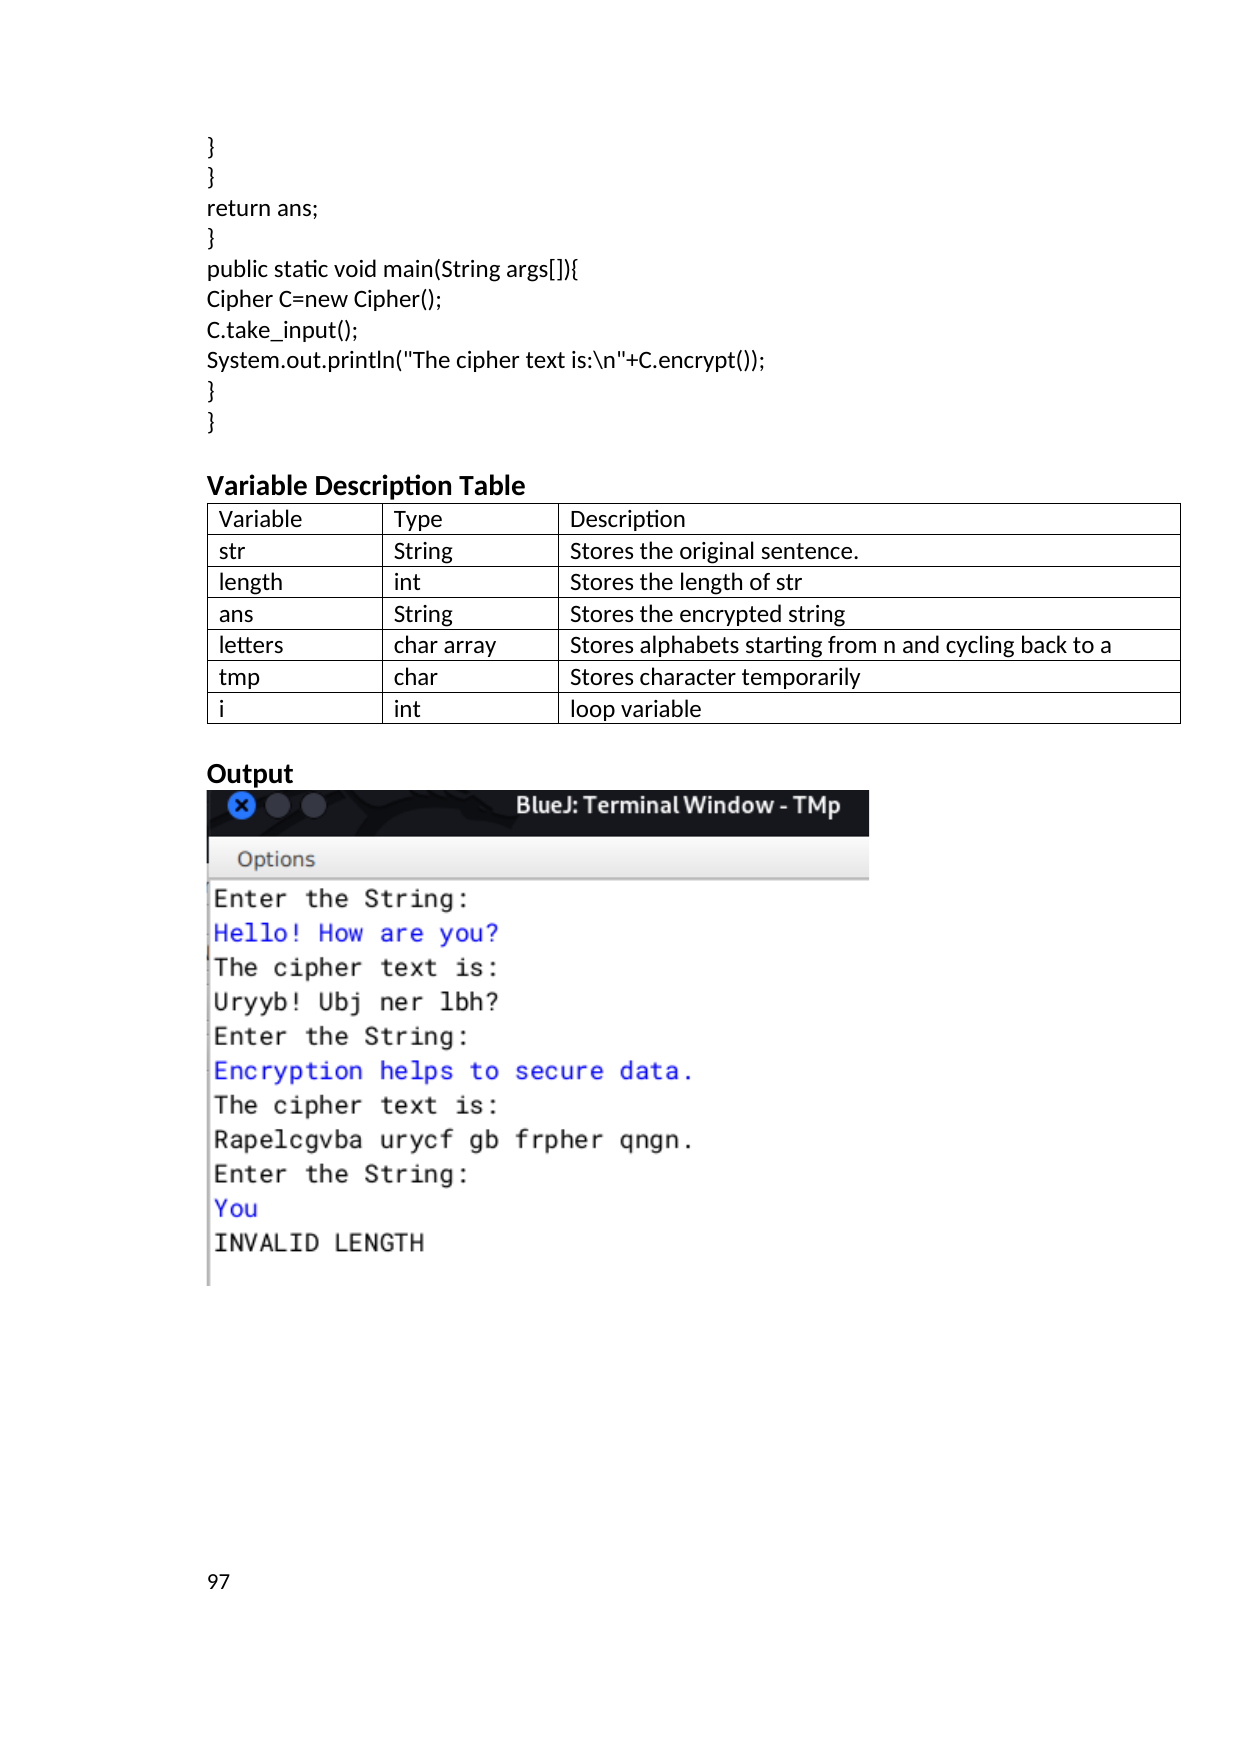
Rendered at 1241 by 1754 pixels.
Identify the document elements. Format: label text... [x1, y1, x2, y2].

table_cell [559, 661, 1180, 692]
text } [207, 223, 1181, 253]
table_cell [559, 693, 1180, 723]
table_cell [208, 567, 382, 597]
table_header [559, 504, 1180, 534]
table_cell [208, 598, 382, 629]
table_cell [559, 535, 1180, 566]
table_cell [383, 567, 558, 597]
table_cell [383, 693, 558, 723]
text } [207, 131, 1181, 162]
text Cipher C=new Cipher(); [207, 284, 1181, 314]
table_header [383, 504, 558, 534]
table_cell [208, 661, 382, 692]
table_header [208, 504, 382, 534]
text System.out.println("The cipher text is:\n"+C.encrypt()); [207, 345, 1181, 375]
text } [207, 406, 1181, 436]
text public static void main(String args[]){ [207, 253, 1181, 284]
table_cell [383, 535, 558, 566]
text C.take_input(); [207, 314, 1181, 345]
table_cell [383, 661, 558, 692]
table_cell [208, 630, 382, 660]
text Output [207, 755, 1181, 791]
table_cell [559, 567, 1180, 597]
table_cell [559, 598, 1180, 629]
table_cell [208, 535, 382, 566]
text Variable Description Table [207, 467, 1181, 502]
text return ans; [207, 192, 1181, 223]
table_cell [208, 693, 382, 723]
text } [207, 162, 1181, 192]
text } [207, 375, 1181, 406]
picture [206, 790, 870, 1286]
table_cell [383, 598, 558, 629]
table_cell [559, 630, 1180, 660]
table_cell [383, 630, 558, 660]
